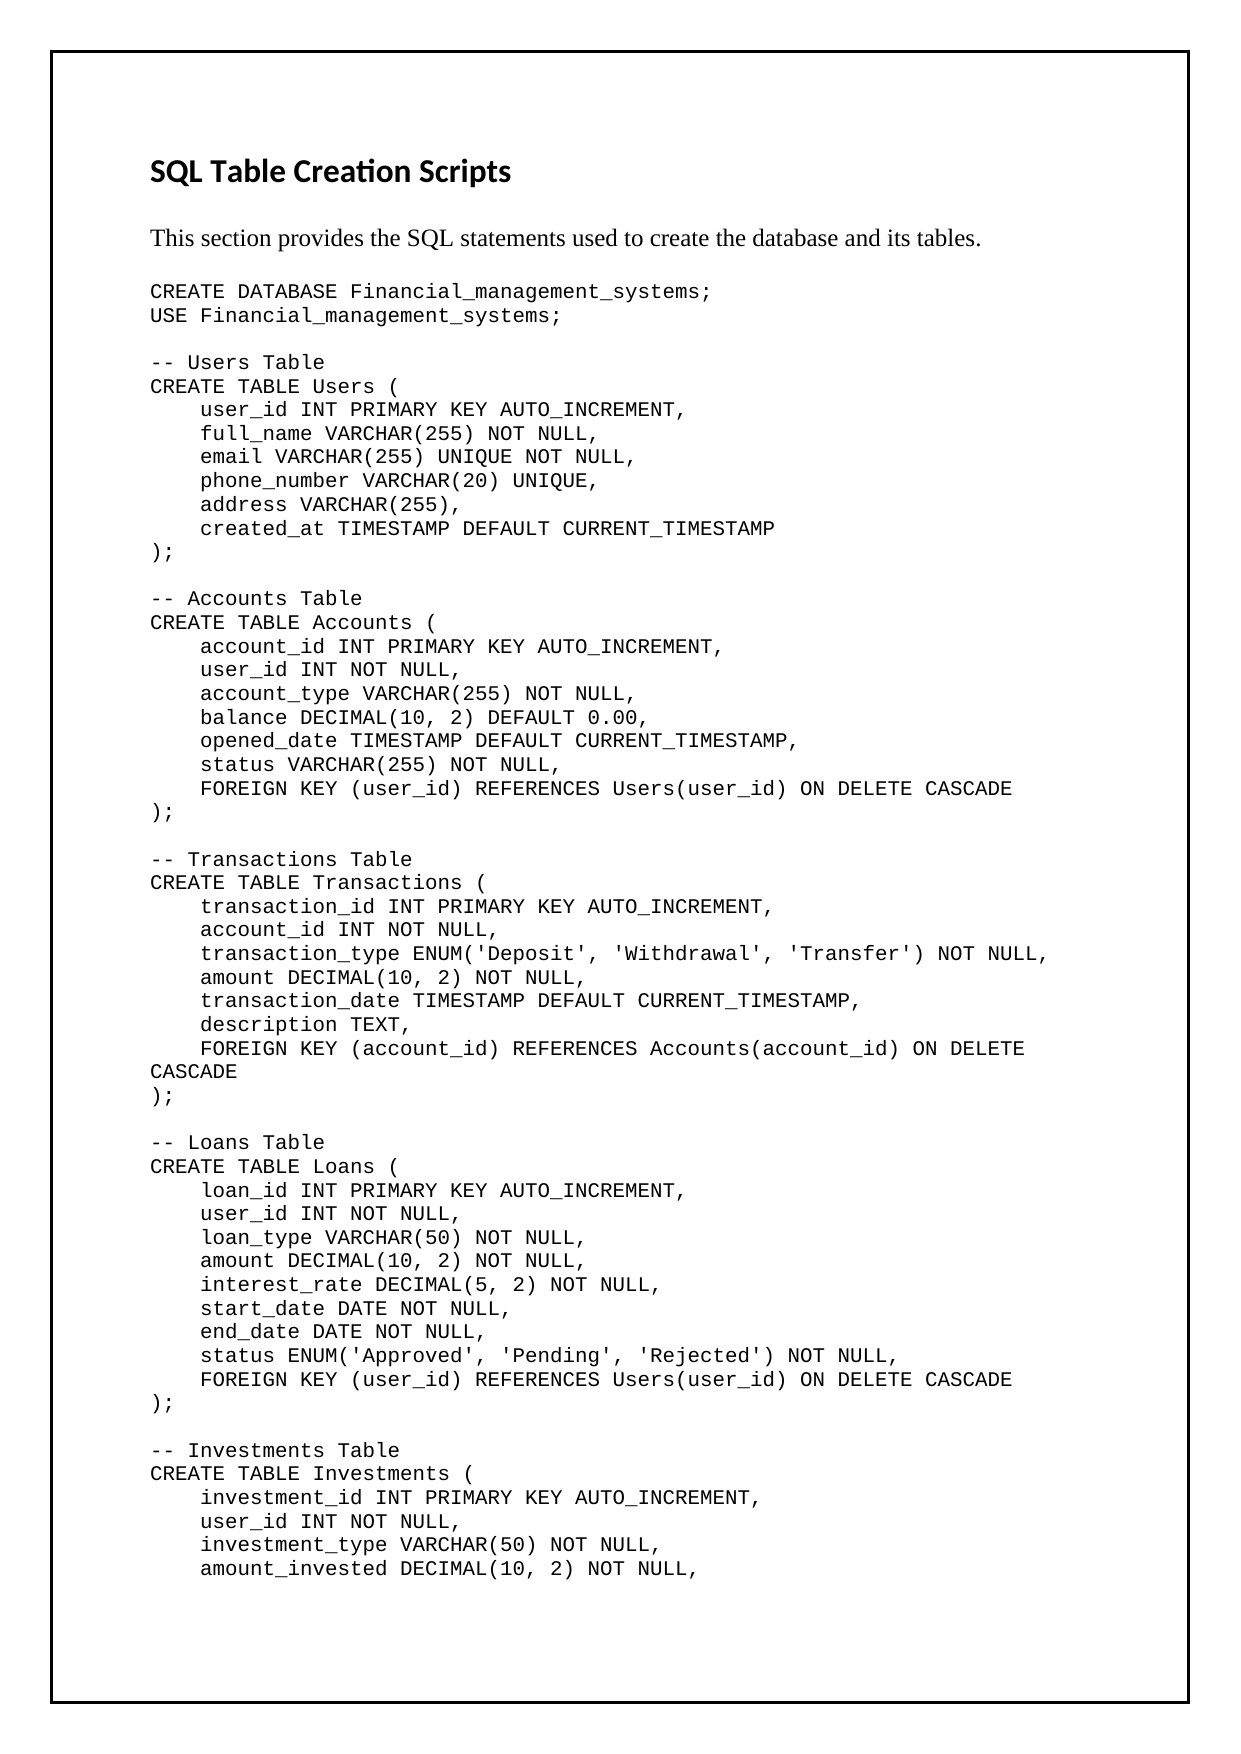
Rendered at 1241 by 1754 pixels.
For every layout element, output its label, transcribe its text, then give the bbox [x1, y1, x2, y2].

text status ENUM('Approved', 'Pending', 'Rejected') NOT NULL, [150, 1345, 1090, 1369]
text end_date DATE NOT NULL, [150, 1321, 1090, 1345]
text CREATE TABLE Transactions ( [150, 872, 1090, 896]
text FOREIGN KEY (account_id) REFERENCES Accounts(account_id) ON DELETE CASCADE [150, 1038, 1090, 1085]
text transaction_date TIMESTAMP DEFAULT CURRENT_TIMESTAMP, [150, 990, 1090, 1014]
text amount_invested DECIMAL(10, 2) NOT NULL, [150, 1558, 1090, 1582]
text user_id INT NOT NULL, [150, 659, 1090, 683]
text user_id INT PRIMARY KEY AUTO_INCREMENT, [150, 399, 1090, 423]
text description TEXT, [150, 1014, 1090, 1038]
text amount DECIMAL(10, 2) NOT NULL, [150, 1251, 1090, 1274]
text email VARCHAR(255) UNIQUE NOT NULL, [150, 447, 1090, 470]
text CREATE TABLE Accounts ( [150, 612, 1090, 636]
text address VARCHAR(255), [150, 494, 1090, 517]
text user_id INT NOT NULL, [150, 1203, 1090, 1227]
text This section provides the SQL statements used to create the database and its tables. [150, 223, 1090, 252]
text start_date DATE NOT NULL, [150, 1298, 1090, 1321]
text investment_type VARCHAR(50) NOT NULL, [150, 1534, 1090, 1558]
text loan_id INT PRIMARY KEY AUTO_INCREMENT, [150, 1179, 1090, 1203]
text account_type VARCHAR(255) NOT NULL, [150, 683, 1090, 707]
text USE Financial_management_systems; [150, 305, 1090, 328]
text investment_id INT PRIMARY KEY AUTO_INCREMENT, [150, 1487, 1090, 1511]
text phone_number VARCHAR(20) UNIQUE, [150, 470, 1090, 494]
text status VARCHAR(255) NOT NULL, [150, 754, 1090, 778]
text FOREIGN KEY (user_id) REFERENCES Users(user_id) ON DELETE CASCADE [150, 1369, 1090, 1392]
text ); [150, 541, 1090, 565]
text user_id INT NOT NULL, [150, 1511, 1090, 1534]
text account_id INT PRIMARY KEY AUTO_INCREMENT, [150, 636, 1090, 659]
text balance DECIMAL(10, 2) DEFAULT 0.00, [150, 707, 1090, 730]
text loan_type VARCHAR(50) NOT NULL, [150, 1227, 1090, 1251]
text amount DECIMAL(10, 2) NOT NULL, [150, 967, 1090, 990]
text transaction_id INT PRIMARY KEY AUTO_INCREMENT, [150, 896, 1090, 919]
text ); [150, 801, 1090, 825]
text CREATE DATABASE Financial_management_systems; [150, 281, 1090, 305]
text SQL Table Creation Scripts [150, 150, 1090, 191]
text opened_date TIMESTAMP DEFAULT CURRENT_TIMESTAMP, [150, 730, 1090, 754]
text CREATE TABLE Investments ( [150, 1463, 1090, 1487]
text -- Accounts Table [150, 588, 1090, 612]
text -- Loans Table [150, 1132, 1090, 1156]
text -- Investments Table [150, 1440, 1090, 1463]
text ); [150, 1085, 1090, 1109]
text created_at TIMESTAMP DEFAULT CURRENT_TIMESTAMP [150, 517, 1090, 541]
text account_id INT NOT NULL, [150, 919, 1090, 943]
text CREATE TABLE Loans ( [150, 1156, 1090, 1179]
text -- Users Table [150, 352, 1090, 376]
text interest_rate DECIMAL(5, 2) NOT NULL, [150, 1274, 1090, 1298]
text -- Transactions Table [150, 848, 1090, 872]
text full_name VARCHAR(255) NOT NULL, [150, 423, 1090, 447]
text FOREIGN KEY (user_id) REFERENCES Users(user_id) ON DELETE CASCADE [150, 778, 1090, 801]
text transaction_type ENUM('Deposit', 'Withdrawal', 'Transfer') NOT NULL, [150, 943, 1090, 967]
text ); [150, 1392, 1090, 1416]
text CREATE TABLE Users ( [150, 376, 1090, 399]
